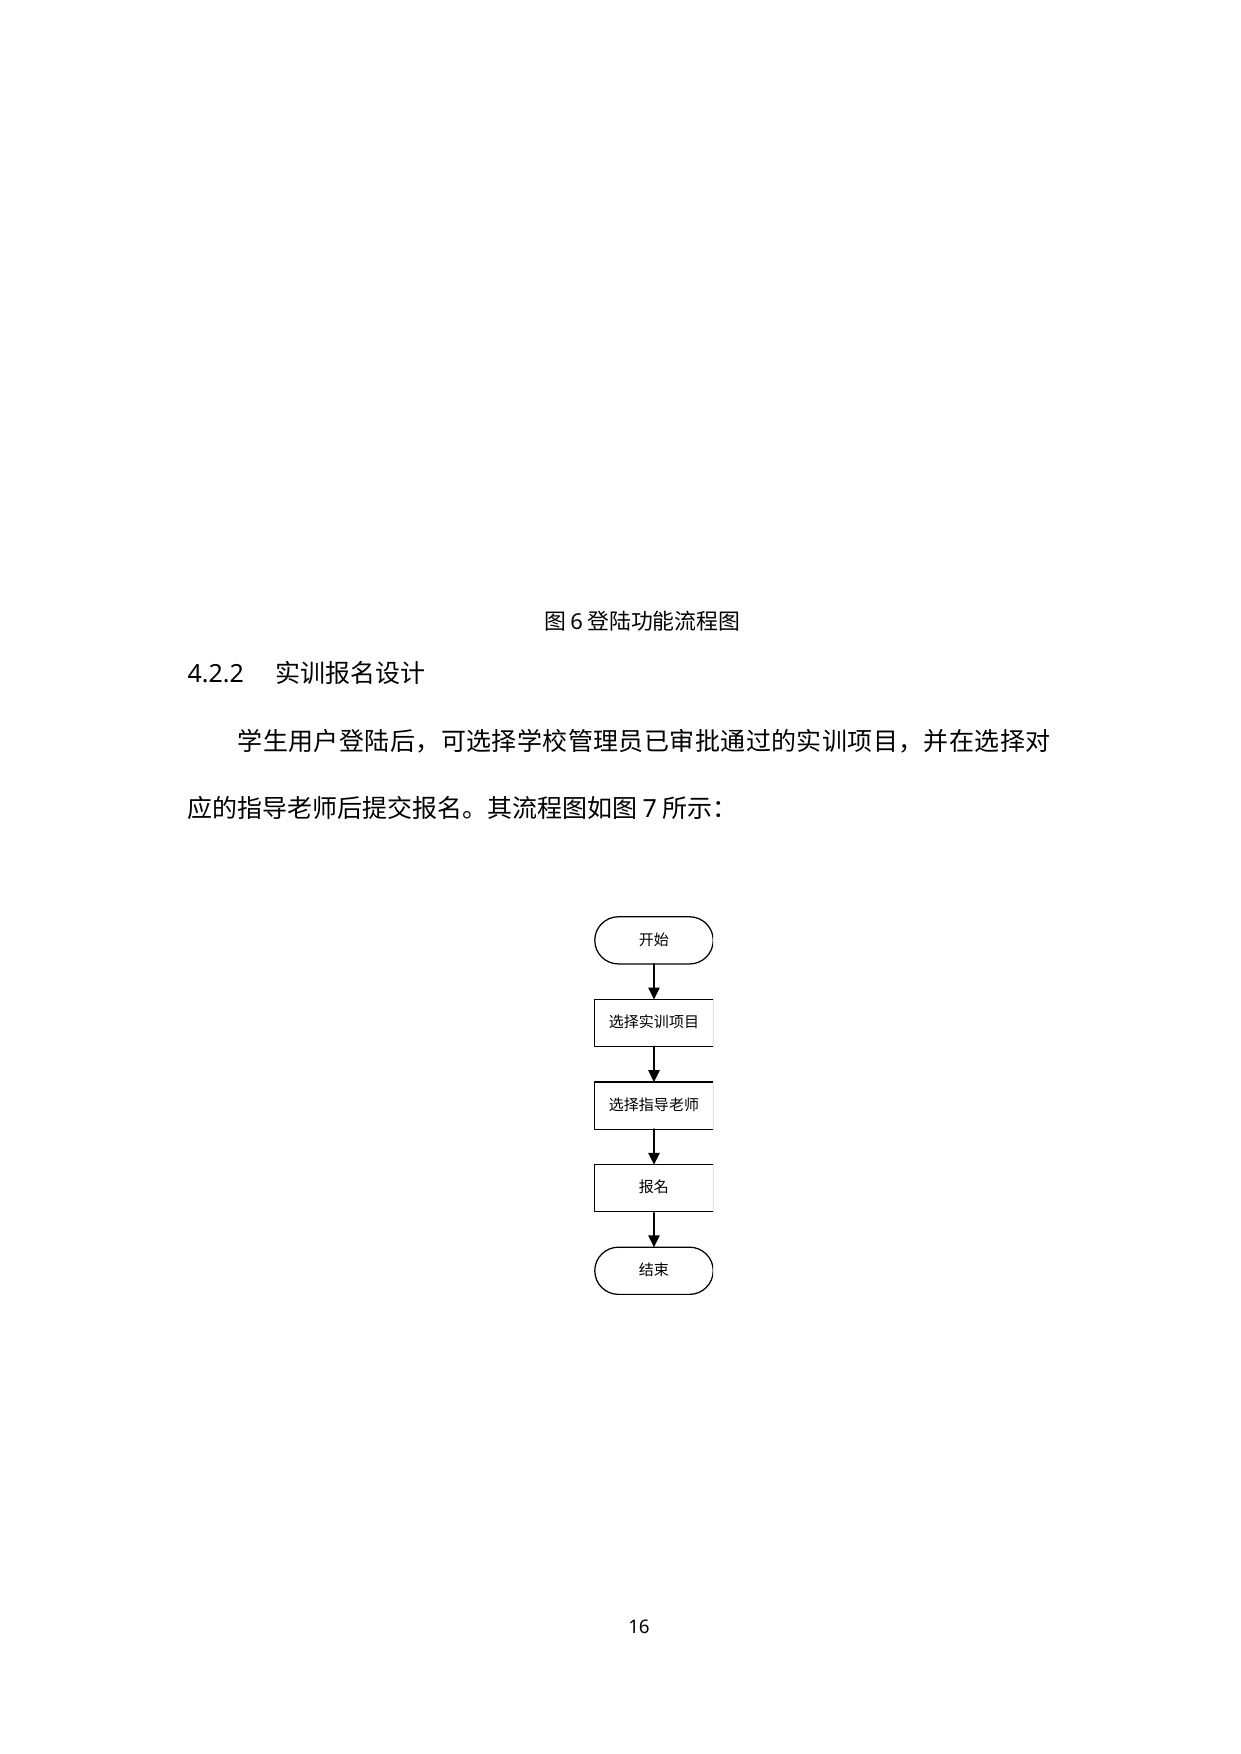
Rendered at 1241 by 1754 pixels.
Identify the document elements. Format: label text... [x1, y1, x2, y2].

text 学生用户登陆后，可选择学校管理员已审批通过的实训项目，并在选择对应的指导老师后提交报名。其流程图如图7所示： [187, 705, 1053, 841]
subtitle 实训报名设计 [187, 637, 1053, 705]
text 图6登陆功能流程图 [187, 603, 1053, 637]
